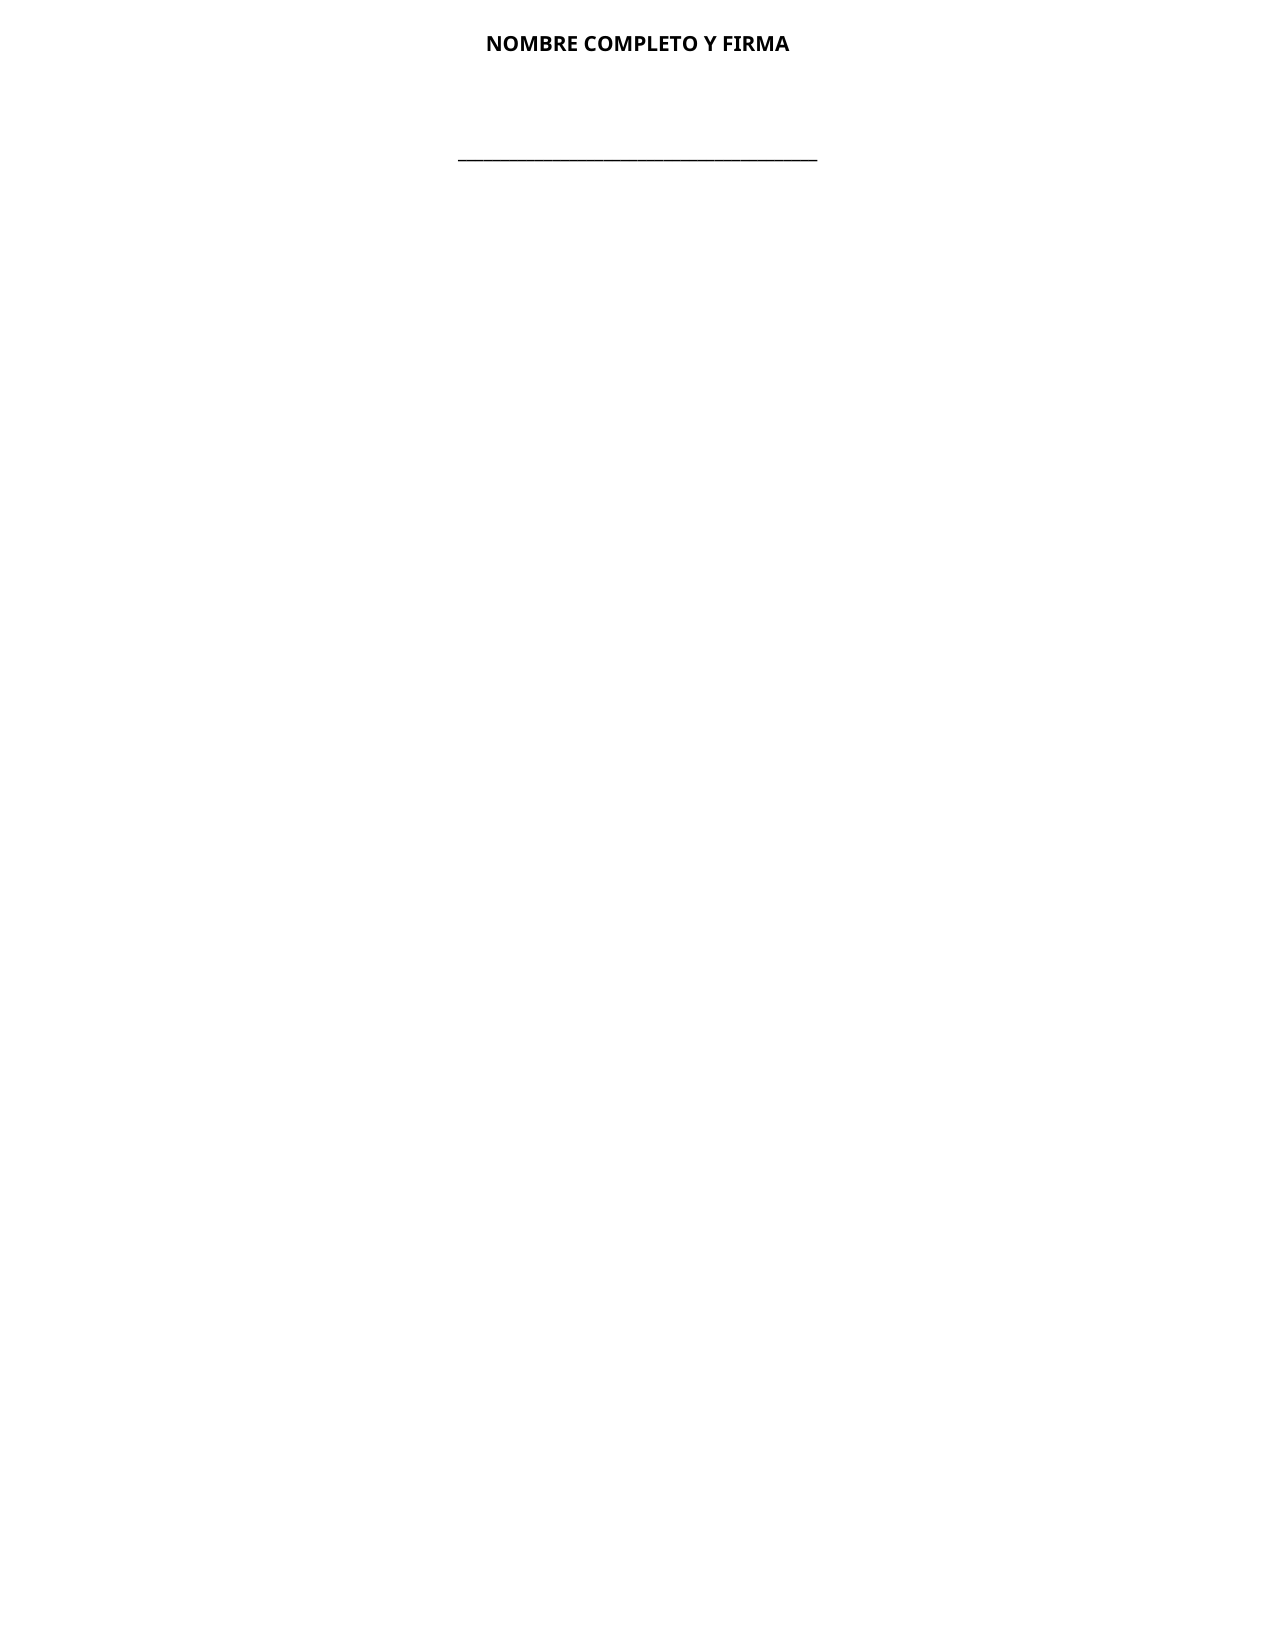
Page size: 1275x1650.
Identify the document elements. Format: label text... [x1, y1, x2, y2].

text NOMBRE COMPLETO Y FIRMA [177, 29, 1098, 58]
text __________________________________________ [177, 136, 1098, 165]
